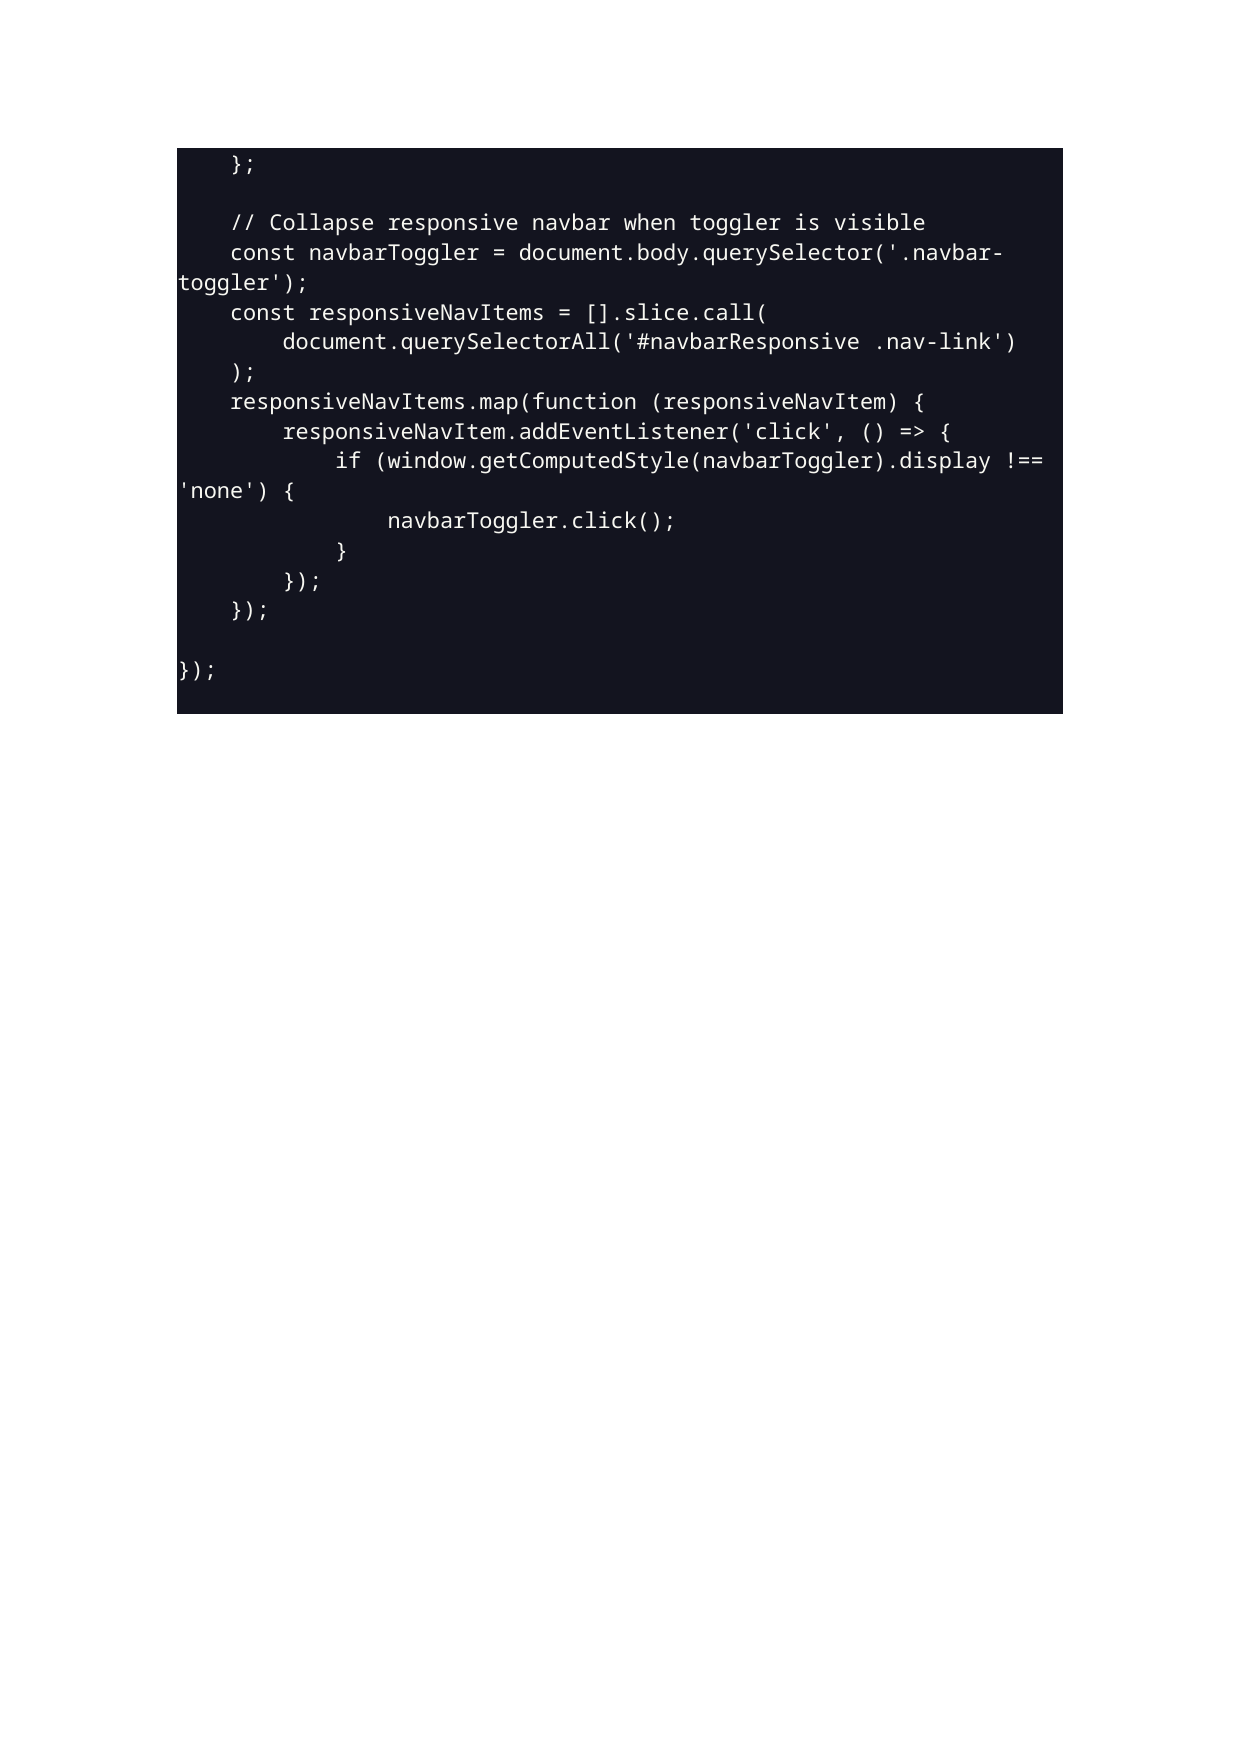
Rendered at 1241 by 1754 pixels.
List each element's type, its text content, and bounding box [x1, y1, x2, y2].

text const responsiveNavItems = [].slice.call( [177, 297, 1063, 326]
text responsiveNavItem.addEventListener('click', () => { [177, 416, 1063, 446]
text if (window.getComputedStyle(navbarToggler).display !== 'none') { [177, 446, 1063, 505]
text } [177, 535, 1063, 565]
text }); [177, 654, 1063, 684]
text responsiveNavItems.map(function (responsiveNavItem) { [177, 386, 1063, 416]
text }); [177, 594, 1063, 624]
text }); [177, 565, 1063, 594]
text const navbarToggler = document.body.querySelector('.navbar-toggler'); [177, 237, 1063, 297]
text ); [177, 356, 1063, 386]
text }; [177, 148, 1063, 177]
text navbarToggler.click(); [177, 505, 1063, 535]
text // Collapse responsive navbar when toggler is visible [177, 207, 1063, 237]
text document.querySelectorAll('#navbarResponsive .nav-link') [177, 326, 1063, 356]
